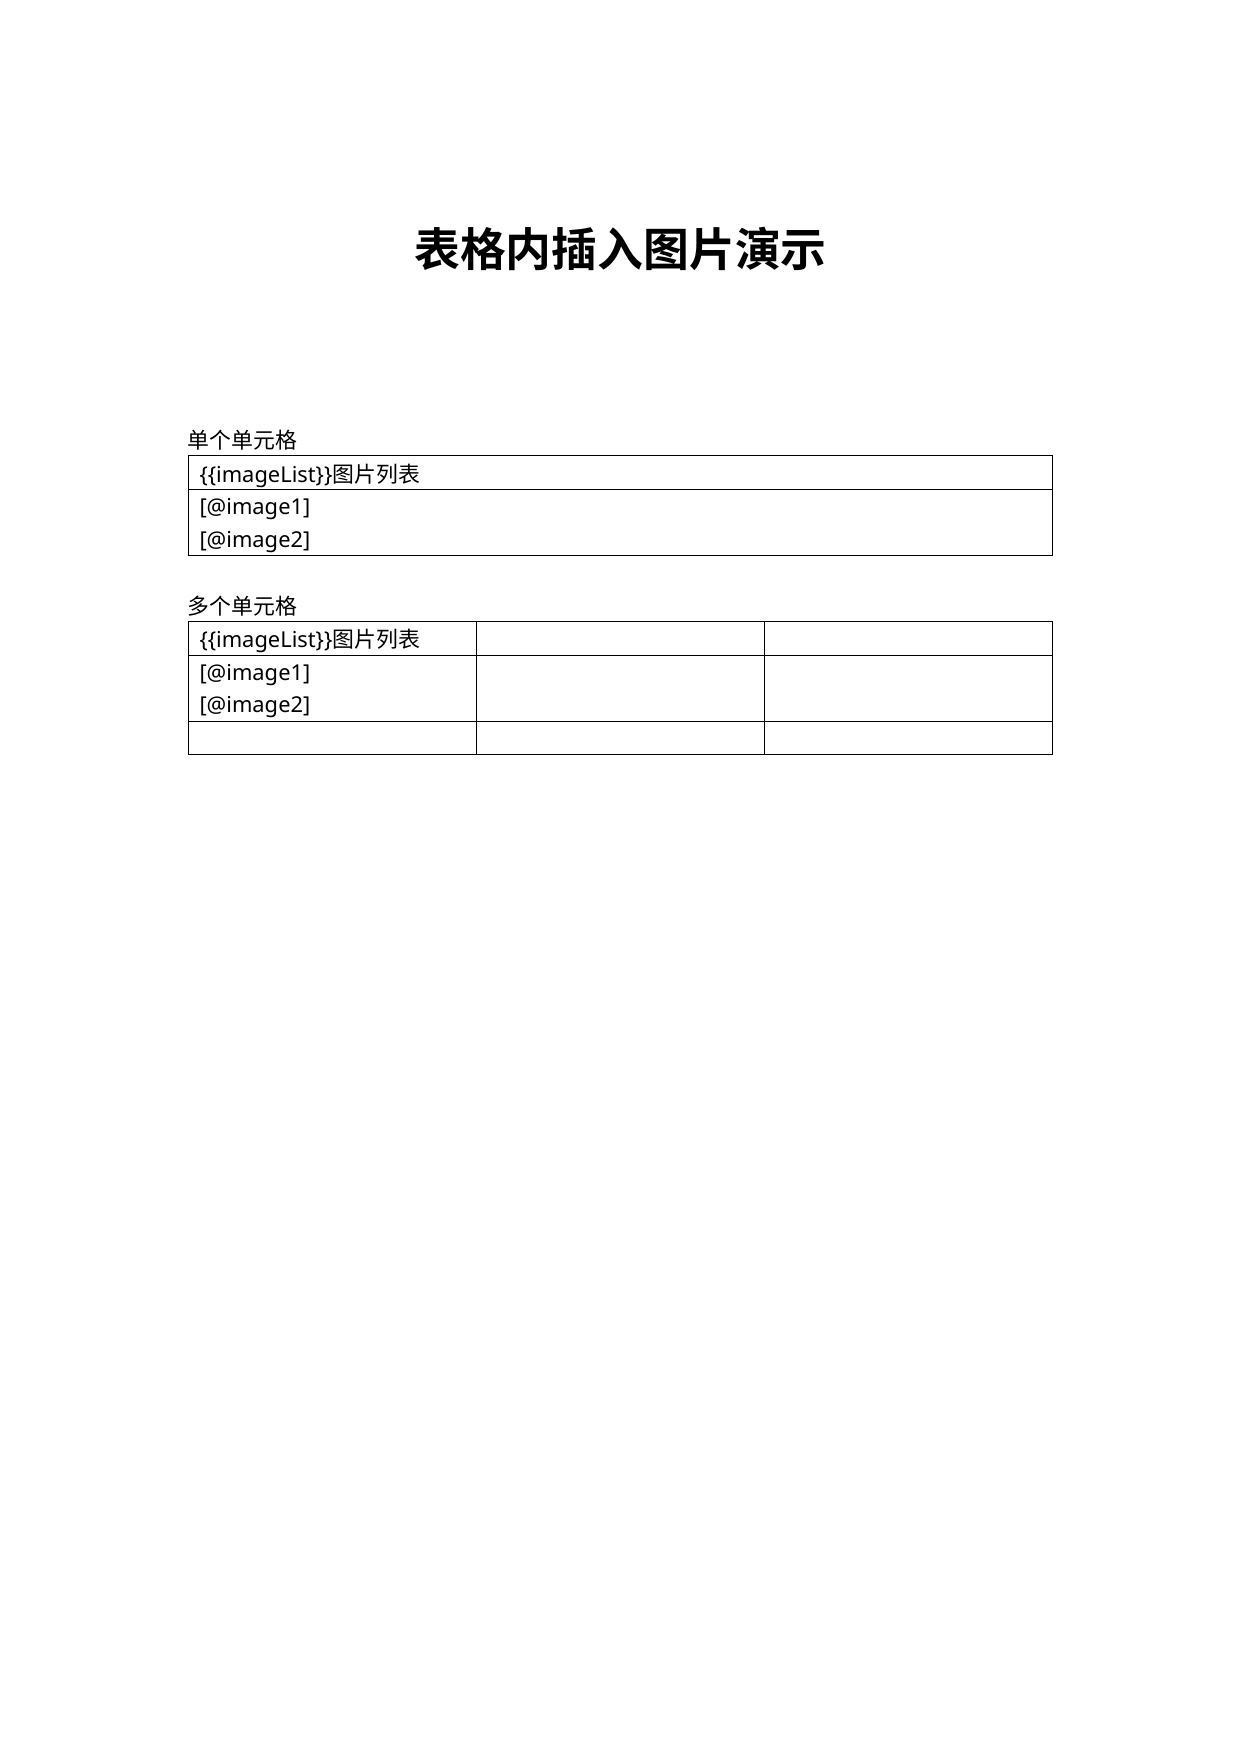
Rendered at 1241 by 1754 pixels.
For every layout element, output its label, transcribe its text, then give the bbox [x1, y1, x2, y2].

table_cell [477, 656, 764, 721]
table_header {{imageList}}图片列表 [189, 622, 476, 654]
table_cell [765, 656, 1052, 721]
table_cell [477, 722, 764, 754]
text 多个单元格 [187, 588, 1053, 621]
table_header [477, 622, 764, 654]
table_header {{imageList}}图片列表 [189, 456, 1052, 489]
table_header [765, 622, 1052, 654]
text 单个单元格 [187, 423, 1053, 455]
table_cell [@image1] [@image2] [189, 656, 476, 721]
table_cell [765, 722, 1052, 754]
table_cell [@image1] [@image2] [189, 490, 1052, 555]
subtitle 表格内插入图片演示 [187, 197, 1053, 295]
table_cell [189, 722, 476, 754]
